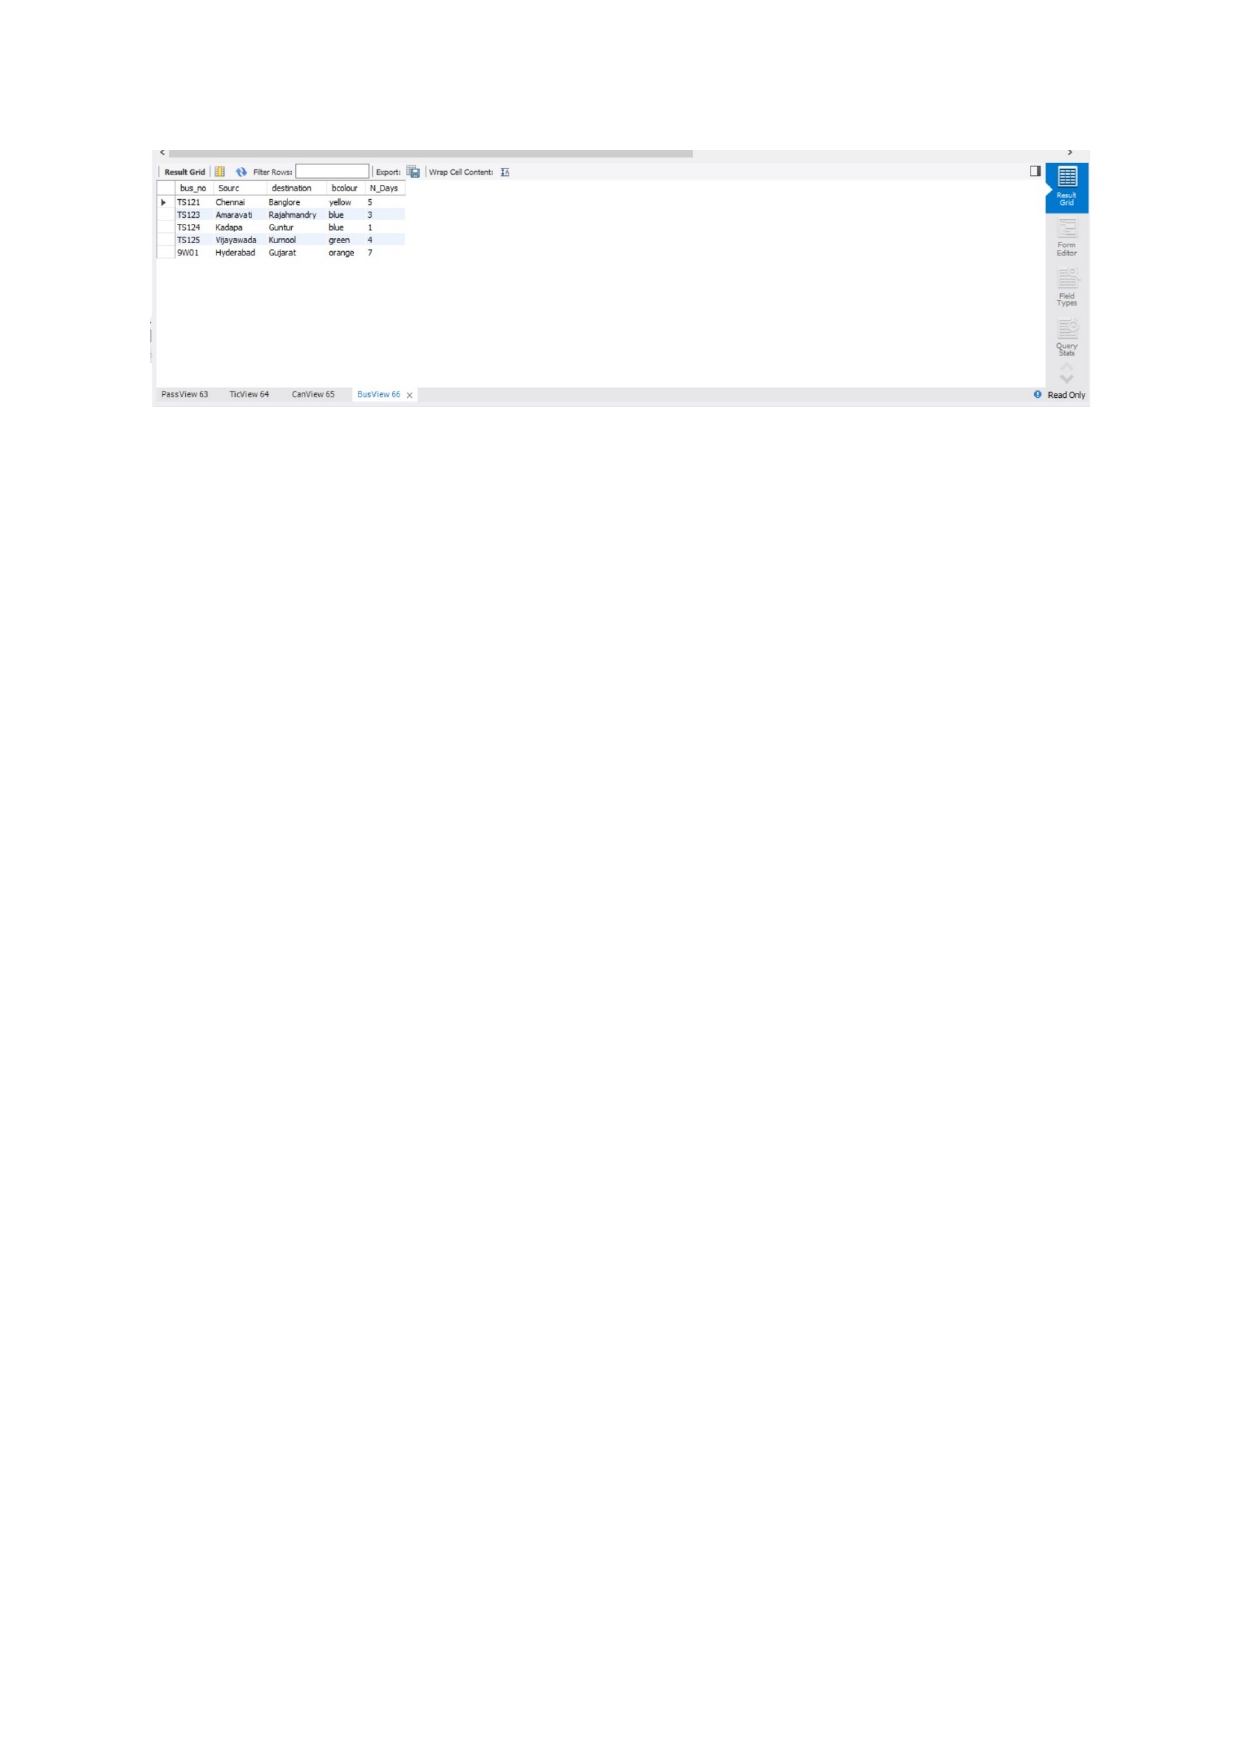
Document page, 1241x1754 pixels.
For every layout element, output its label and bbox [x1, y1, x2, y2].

picture [150, 150, 1091, 407]
